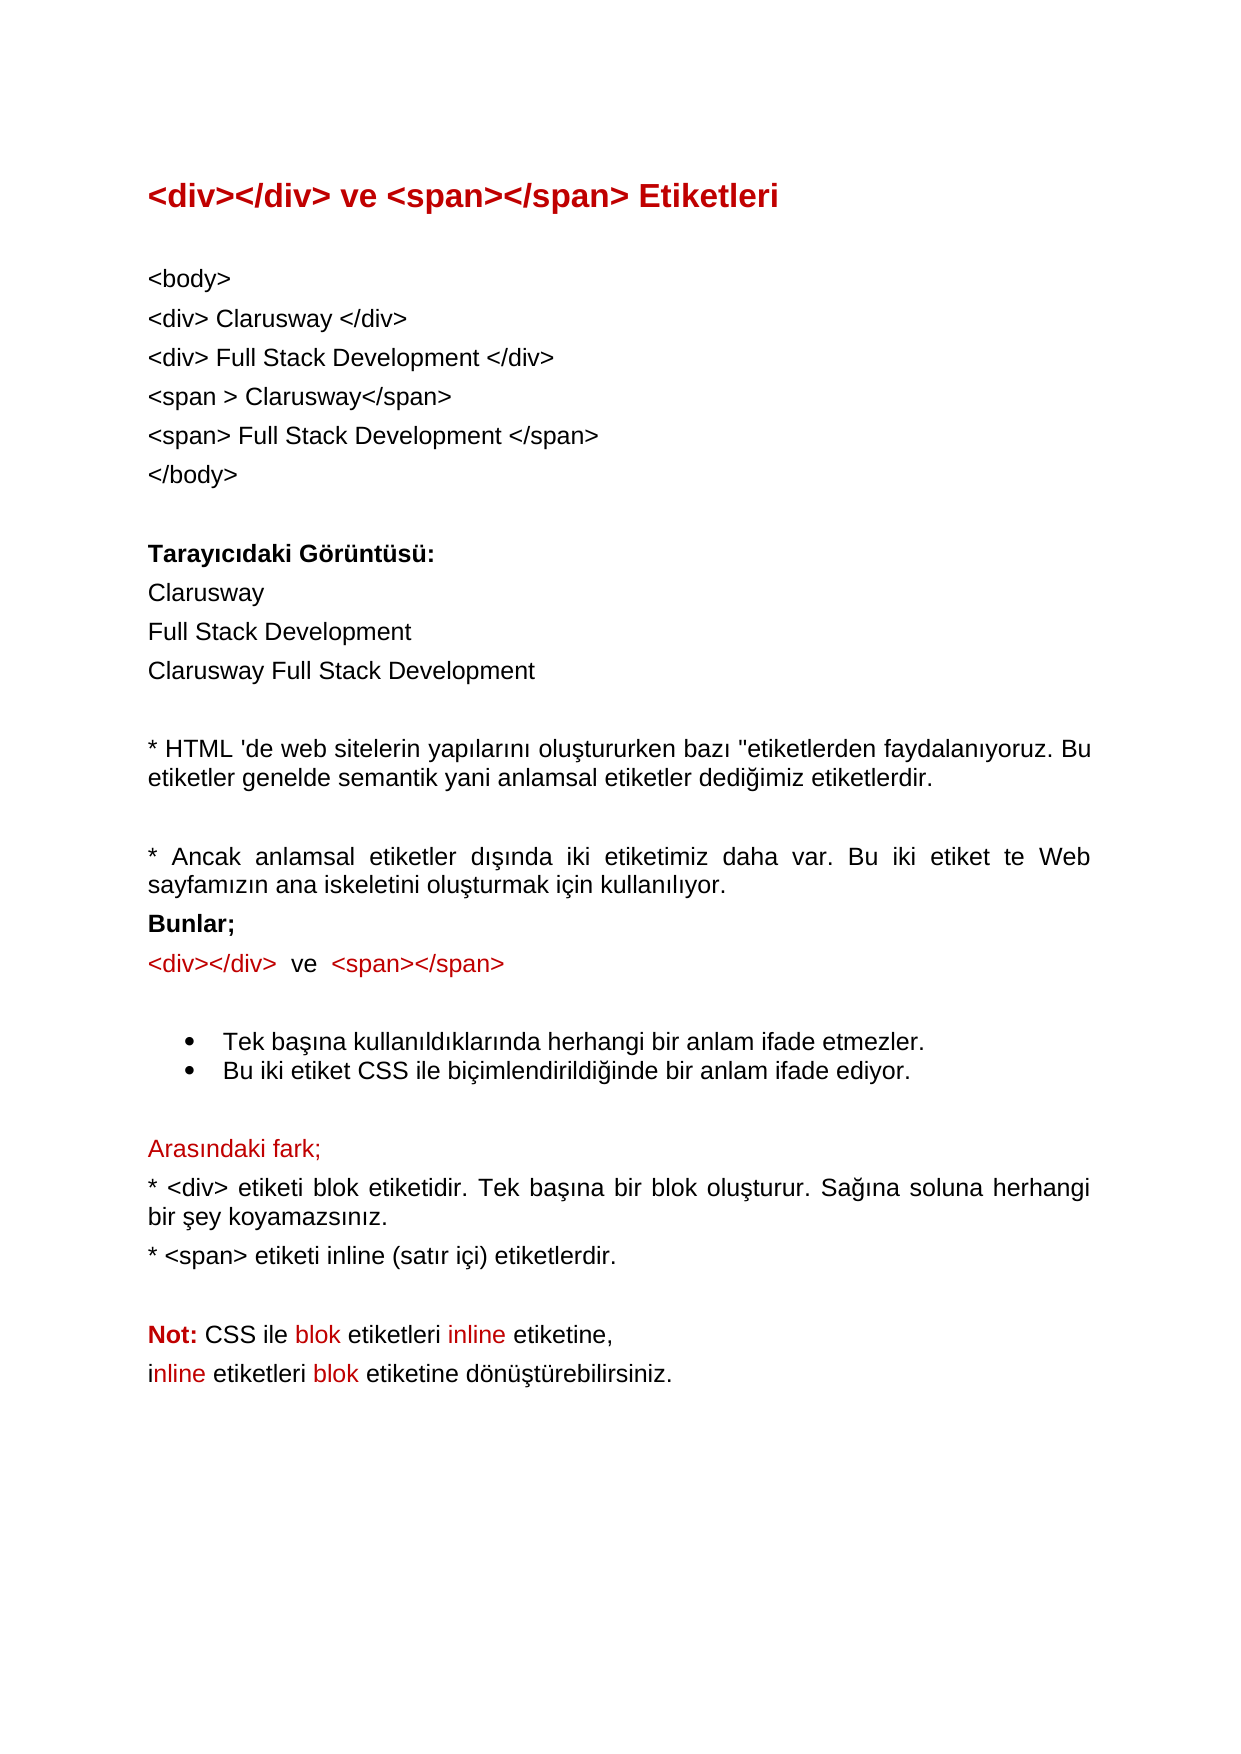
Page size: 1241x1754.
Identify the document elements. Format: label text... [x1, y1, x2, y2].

text Full Stack Development [148, 617, 1093, 646]
text * <span> etiketi inline (satır içi) etiketlerdir. [148, 1241, 1093, 1270]
text </body> [148, 460, 1093, 489]
text <div> Full Stack Development </div> [148, 343, 1093, 371]
text <div></div> ve <span></span> [148, 948, 1093, 977]
text <span > Clarusway</span> [148, 382, 1093, 411]
text <span> Full Stack Development </span> [148, 421, 1093, 450]
text inline etiketleri blok etiketine dönüştürebilirsiniz. [148, 1359, 1093, 1387]
text <div></div> ve <span></span> Etiketleri [148, 176, 1093, 215]
list Tek başına kullanıldıklarında herhangi bir anlam ifade etmezler. [185, 1027, 1093, 1056]
text Clarusway [148, 578, 1093, 606]
text Not: CSS ile blok etiketleri inline etiketine, [148, 1319, 1093, 1348]
text <body> [148, 264, 1093, 293]
text * Ancak anlamsal etiketler dışında iki etiketimiz daha var. Bu iki etiket te Web sayfamızın ana iskeletini oluşturmak için kullanılıyor. [148, 841, 1093, 899]
text <div> Clarusway </div> [148, 303, 1093, 332]
text Bunlar; [148, 909, 1093, 938]
list Bu iki etiket CSS ile biçimlendirildiğinde bir anlam ifade ediyor. [185, 1056, 1093, 1084]
text * HTML 'de web sitelerin yapılarını oluştururken bazı "etiketlerden faydalanıyoruz. Bu etiketler genelde semantik yani anlamsal etiketler dediğimiz etiketlerdir. [148, 734, 1093, 792]
text Tarayıcıdaki Görüntüsü: [148, 538, 1093, 567]
text Arasındaki fark; [148, 1134, 1093, 1163]
text Clarusway Full Stack Development [148, 656, 1093, 685]
text * <div> etiketi blok etiketidir. Tek başına bir blok oluşturur. Sağına soluna herhangi bir şey koyamazsınız. [148, 1173, 1093, 1231]
